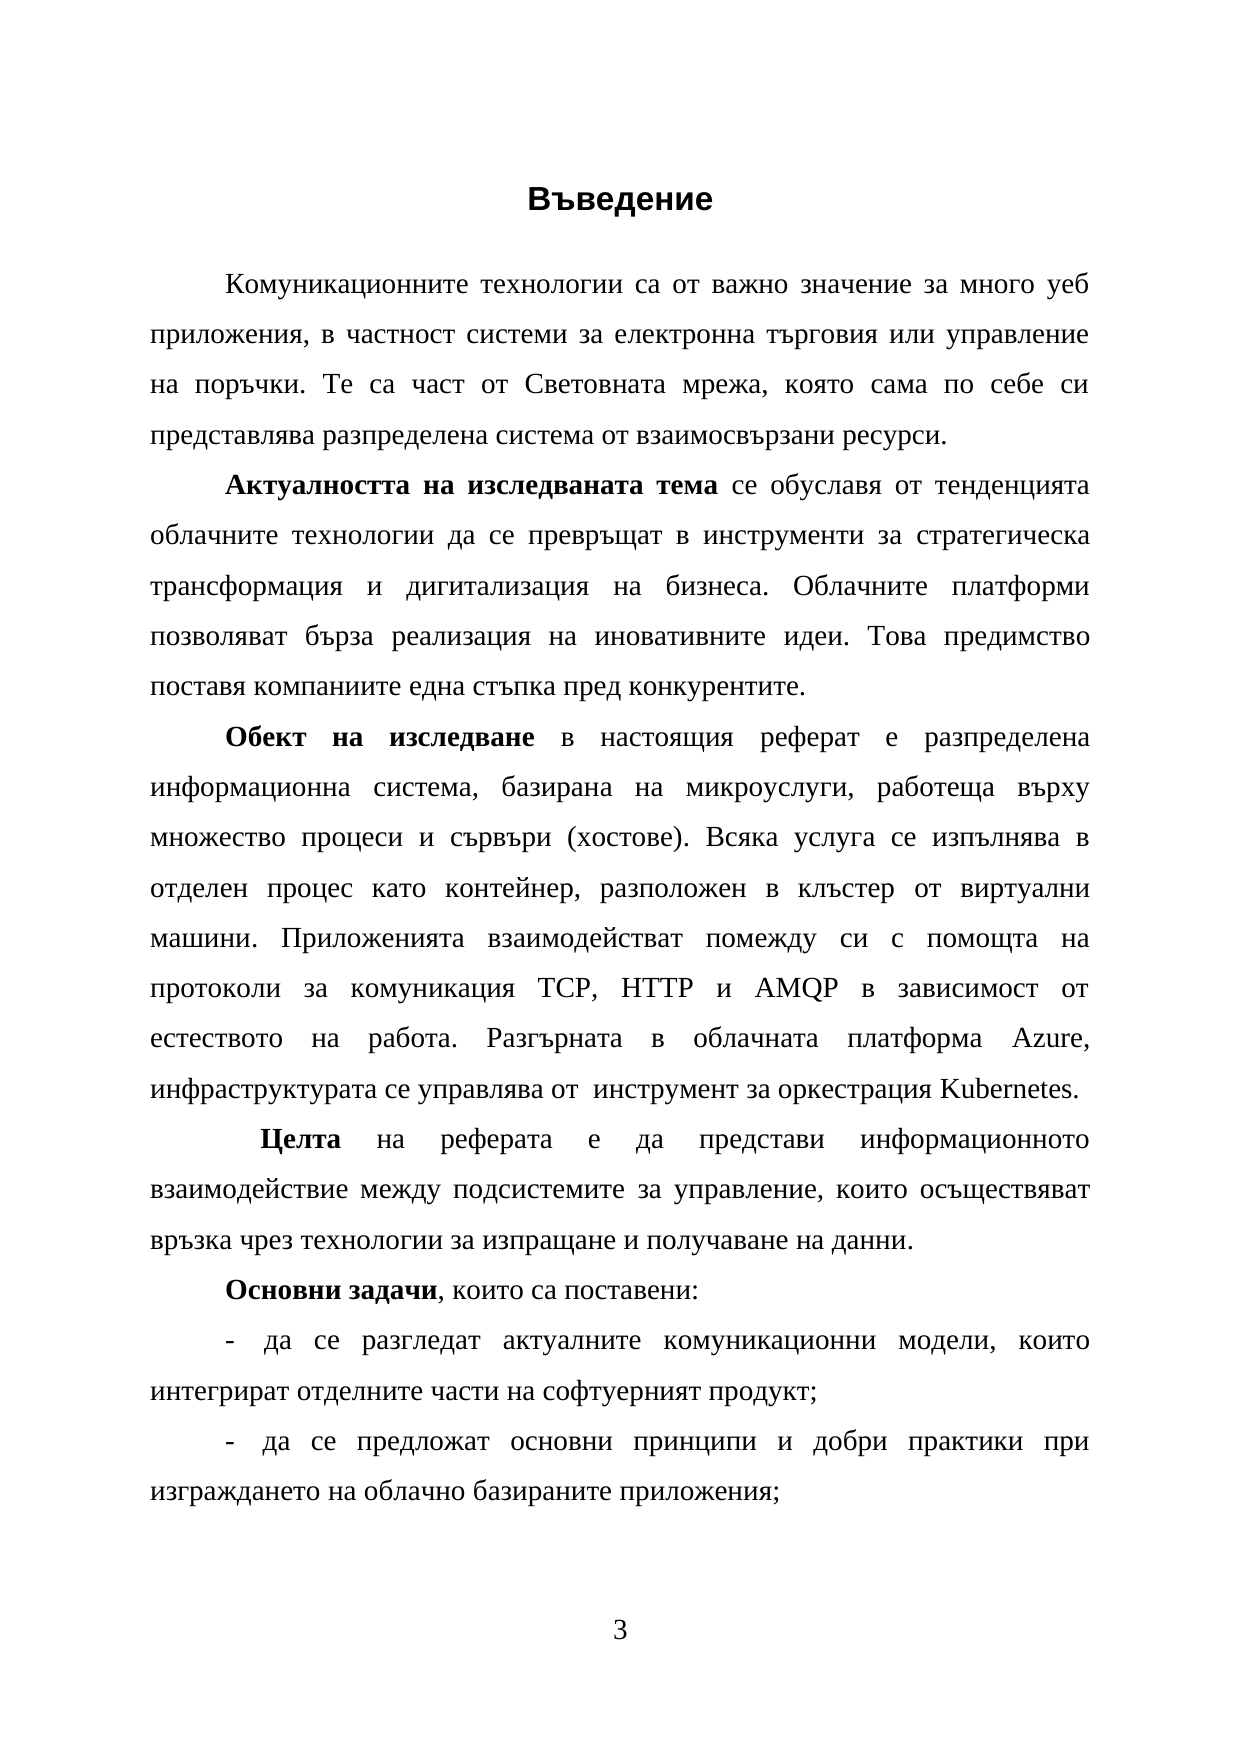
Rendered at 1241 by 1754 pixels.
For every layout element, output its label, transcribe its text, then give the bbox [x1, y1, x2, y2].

text - да се предложат основни принципи и добри практики при изграждането на облачно базираните приложения; [150, 1423, 1090, 1507]
text Актуалността на изследваната тема се обуславя от тенденцията облачните технологии да се превръщат в инструменти за стратегическа трансформация и дигитализация на бизнеса. Облачните платформи позволяват бърза реализация на иновативните идеи. Това предимство поставя компаниите една стъпка пред конкурентите. [150, 467, 1090, 702]
text Основни задачи, които са поставени: [150, 1272, 1090, 1306]
text Обект на изследване в настоящия реферат е разпределена информационна система, базиранa на микроуслуги, работеща върху множество процеси и сървъри (хостове). Всяка услуга се изпълнява в отделен процес като контейнер, разположен в клъстер от виртуални машини. Приложенията взаимодействат помежду си с помощта на протоколи за комуникация TCP, HTTP и AMQP в зависимост от естеството на работа. Разгърната в облачната платформа Azure, инфраструктурата се управлява от инструмент за оркестрация Kubernetes. [150, 719, 1090, 1104]
text Комуникационните технологии са от важно значение за много уеб приложения, в частност системи за електронна търговия или управление на поръчки. Те са част от Световната мрежа, която сама по себе си представлява разпределена система от взаимосвързани ресурси. [150, 266, 1090, 450]
text - да се разгледат актуалните комуникационни модели, които интегрират отделните части на софтуерният продукт; [150, 1322, 1090, 1406]
text Целта на реферата е да представи информационното взаимодействие между подсистемите за управление, които осъществяват връзка чрез технологии за изпращане и получаване на данни. [150, 1121, 1090, 1255]
subtitle Въведение [150, 179, 1090, 218]
